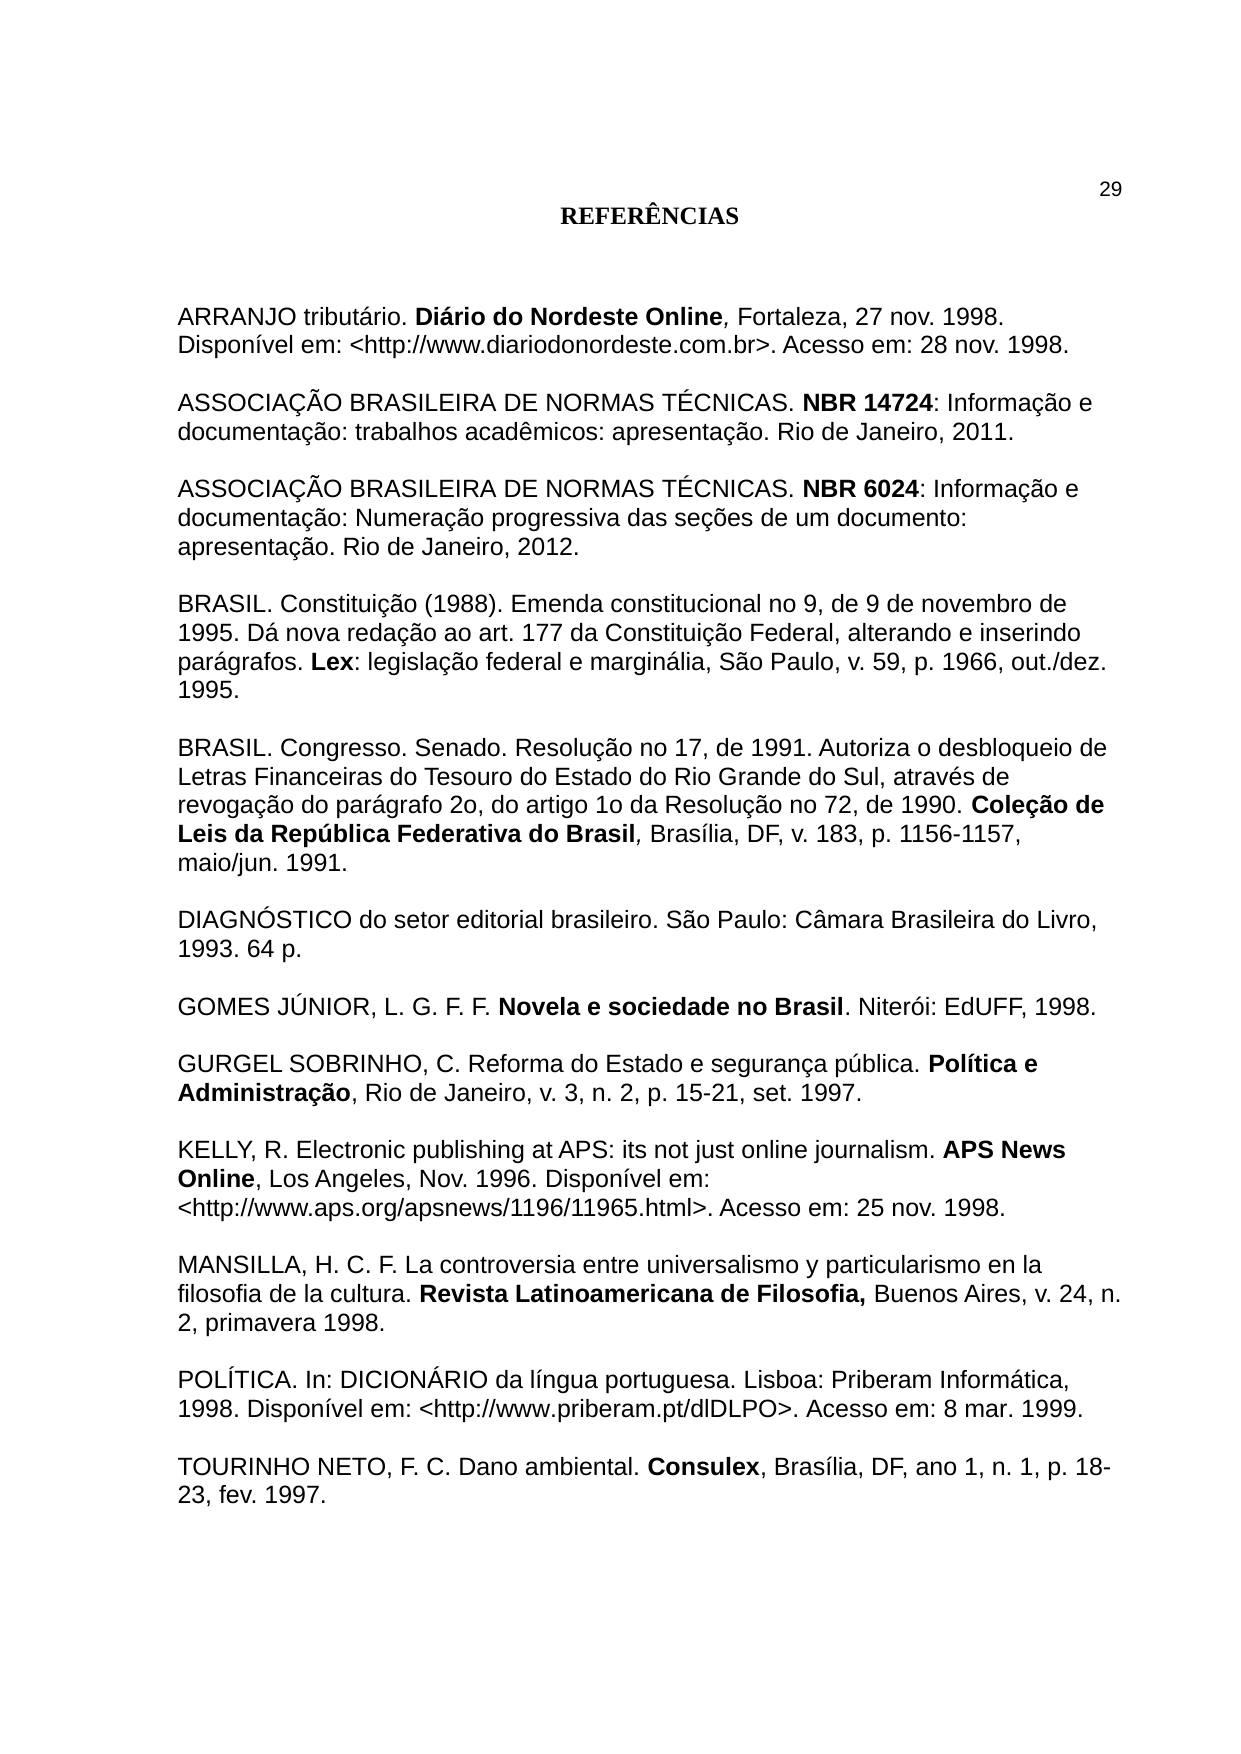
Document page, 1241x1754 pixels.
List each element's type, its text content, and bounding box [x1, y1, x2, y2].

text ASSOCIAÇÃO BRASILEIRA DE NORMAS TÉCNICAS. NBR 14724: Informação e documentação: trabalhos acadêmicos: apresentação. Rio de Janeiro, 2011. [177, 388, 1122, 446]
text GOMES JÚNIOR, L. G. F. F. Novela e sociedade no Brasil. Niterói: EdUFF, 1998. [177, 992, 1122, 1021]
text ASSOCIAÇÃO BRASILEIRA DE NORMAS TÉCNICAS. NBR 6024: Informação e documentação: Numeração progressiva das seções de um documento: apresentação. Rio de Janeiro, 2012. [177, 474, 1122, 561]
text BRASIL. Constituição (1988). Emenda constitucional no 9, de 9 de novembro de 1995. Dá nova redação ao art. 177 da Constituição Federal, alterando e inserindo parágrafos. Lex: legislação federal e marginália, São Paulo, v. 59, p. 1966, out./dez. 1995. [177, 589, 1122, 704]
text DIAGNÓSTICO do setor editorial brasileiro. São Paulo: Câmara Brasileira do Livro, 1993. 64 p. [177, 906, 1122, 963]
text GURGEL SOBRINHO, C. Reforma do Estado e segurança pública. Política e Administração, Rio de Janeiro, v. 3, n. 2, p. 15-21, set. 1997. [177, 1049, 1122, 1107]
text BRASIL. Congresso. Senado. Resolução no 17, de 1991. Autoriza o desbloqueio de Letras Financeiras do Tesouro do Estado do Rio Grande do Sul, através de revogação do parágrafo 2o, do artigo 1o da Resolução no 72, de 1990. Coleção de Leis da República Federativa do Brasil, Brasília, DF, v. 183, p. 1156-1157, maio/jun. 1991. [177, 733, 1122, 877]
text TOURINHO NETO, F. C. Dano ambiental. Consulex, Brasília, DF, ano 1, n. 1, p. 18-23, fev. 1997. [177, 1452, 1122, 1509]
text REFERÊNCIAS [177, 201, 1122, 230]
text MANSILLA, H. C. F. La controversia entre universalismo y particularismo en la filosofia de la cultura. Revista Latinoamericana de Filosofia, Buenos Aires, v. 24, n. 2, primavera 1998. [177, 1251, 1122, 1337]
text ARRANJO tributário. Diário do Nordeste Online, Fortaleza, 27 nov. 1998. Disponível em: <http://www.diariodonordeste.com.br>. Acesso em: 28 nov. 1998. [177, 302, 1122, 359]
text KELLY, R. Electronic publishing at APS: its not just online journalism. APS News Online, Los Angeles, Nov. 1996. Disponível em: <http://www.aps.org/apsnews/1196/11965.html>. Acesso em: 25 nov. 1998. [177, 1136, 1122, 1222]
text POLÍTICA. In: DICIONÁRIO da língua portuguesa. Lisboa: Priberam Informática, 1998. Disponível em: <http://www.priberam.pt/dlDLPO>. Acesso em: 8 mar. 1999. [177, 1366, 1122, 1423]
